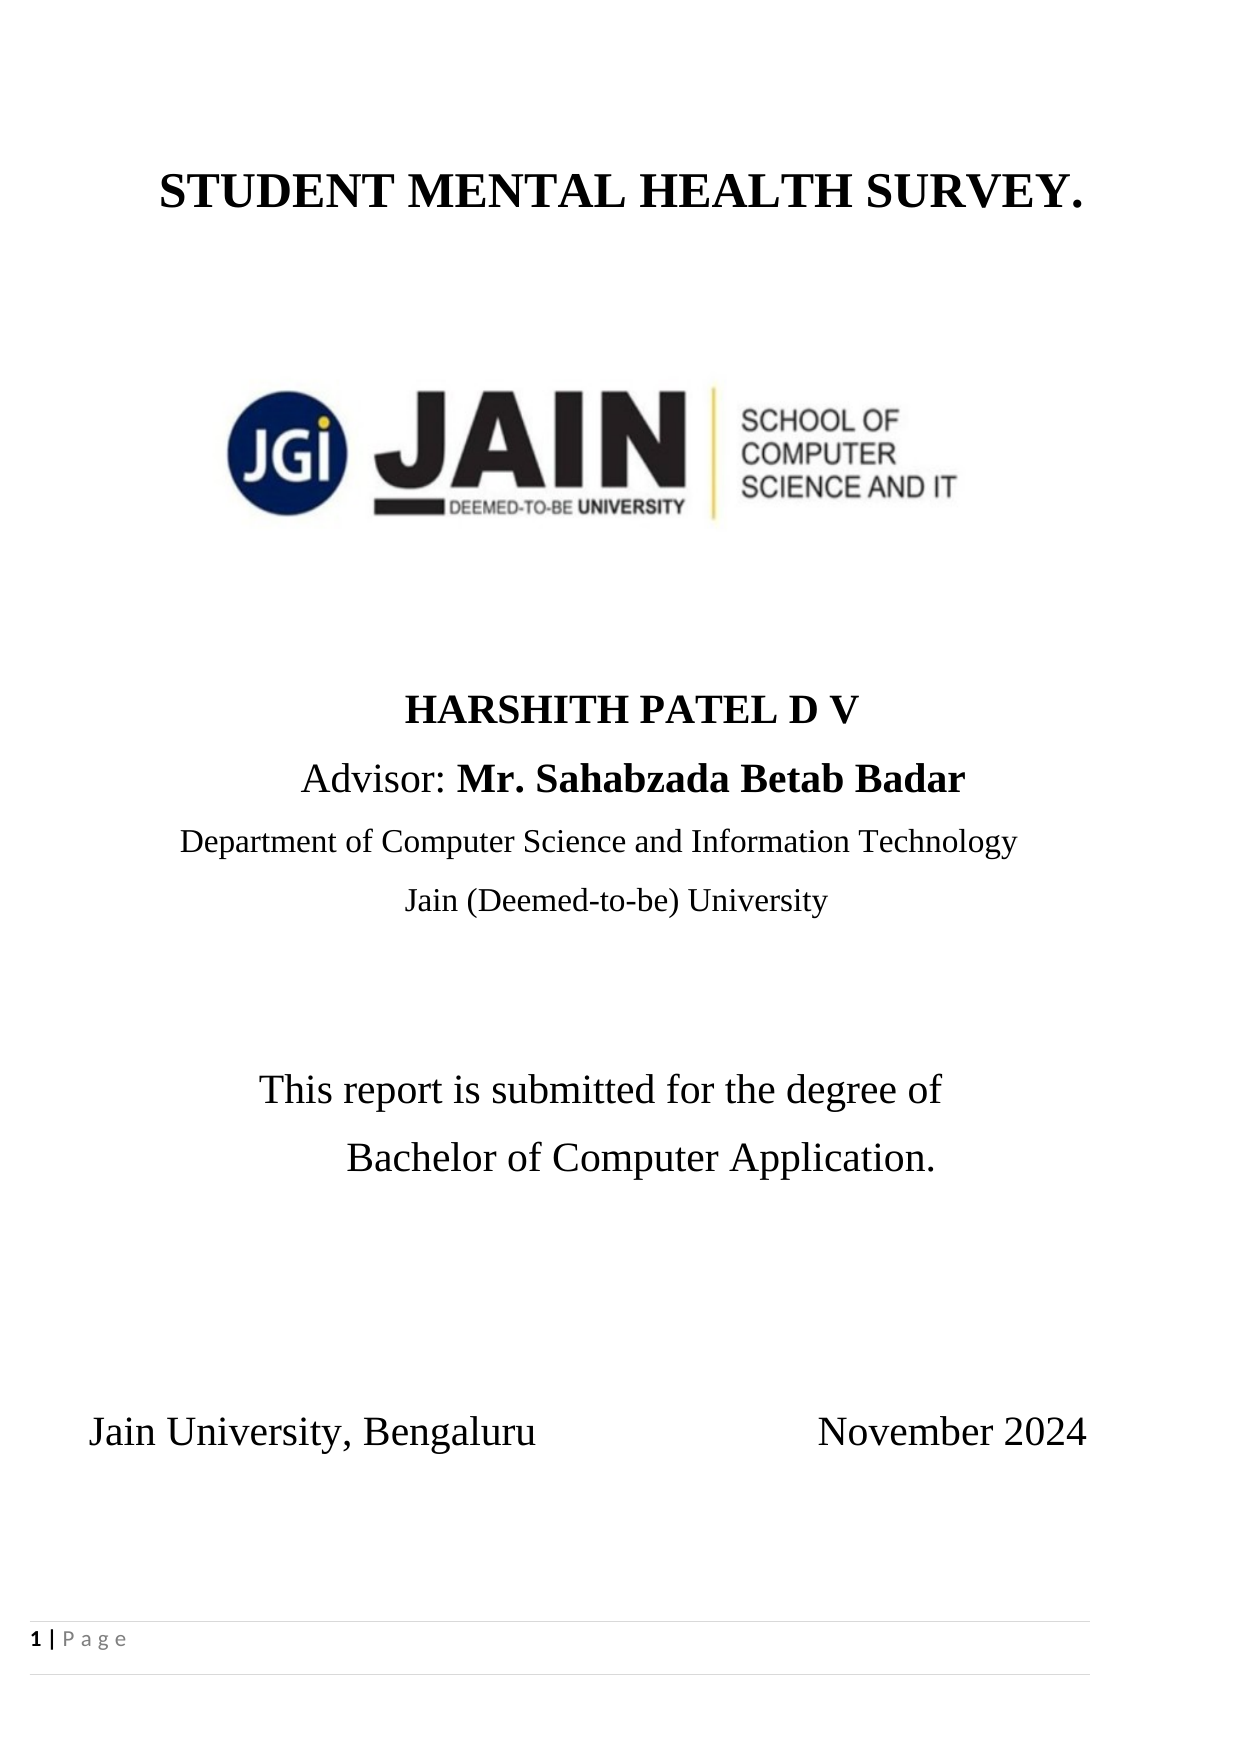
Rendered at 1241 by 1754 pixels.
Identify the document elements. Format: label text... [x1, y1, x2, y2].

text This report is submitted for the degree of [29, 1064, 1090, 1112]
text HARSHITH PATEL D V [404, 685, 1090, 733]
picture [29, 316, 998, 582]
text Bachelor of Computer Application. [29, 1133, 1090, 1181]
text Jain University, Bengaluru November 2024 [89, 1406, 1090, 1454]
text STUDENT MENTAL HEALTH SURVEY. [104, 161, 1090, 218]
text Jain (Deemed-to-be) University [29, 880, 1090, 918]
text Department of Computer Science and Information Technology [29, 821, 1090, 860]
text Advisor: Mr. Sahabzada Betab Badar [29, 753, 1090, 801]
